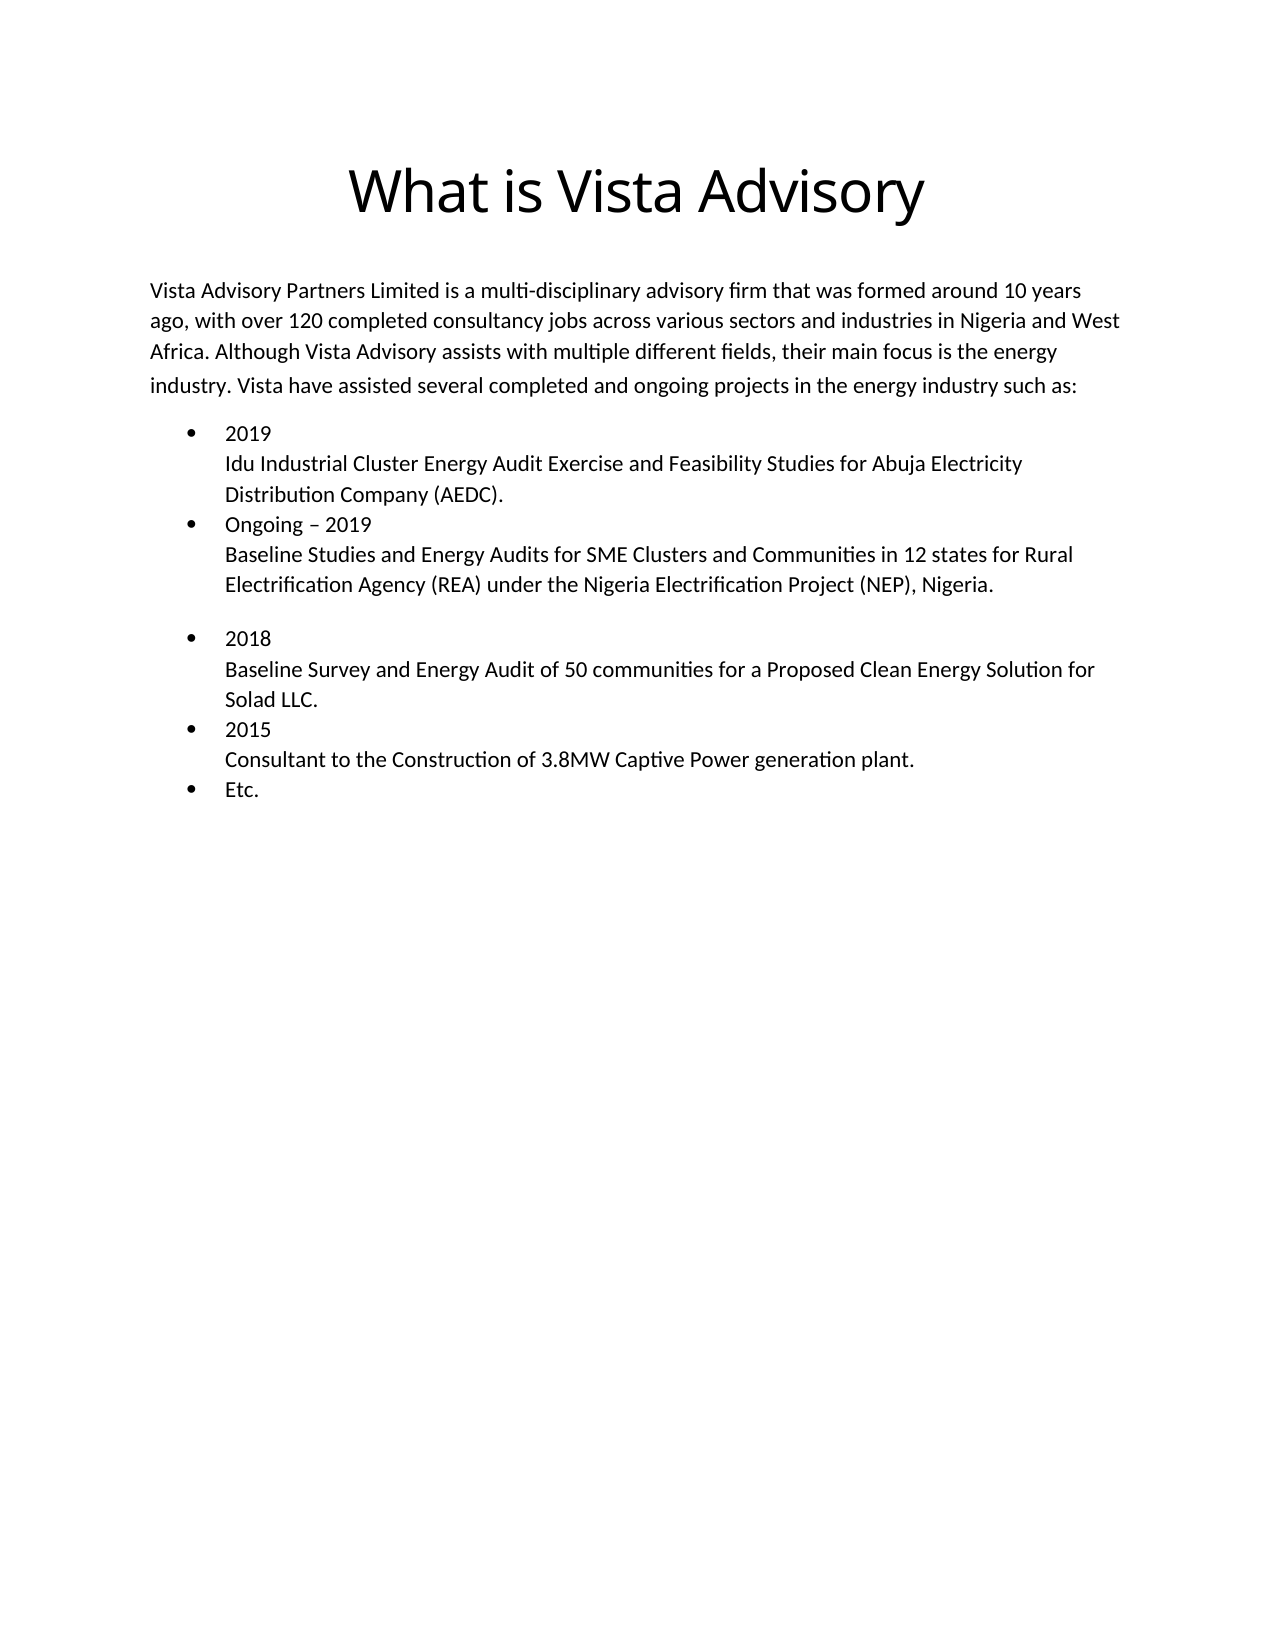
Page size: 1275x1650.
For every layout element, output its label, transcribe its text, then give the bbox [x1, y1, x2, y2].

list Baseline Survey and Energy Audit of 50 communities for a Proposed Clean Energy Solution for Solad LLC. [225, 655, 1125, 713]
list Idu Industrial Cluster Energy Audit Exercise and Feasibility Studies for Abuja Electricity Distribution Company (AEDC). [225, 449, 1125, 508]
list Baseline Studies and Energy Audits for SME Clusters and Communities in 12 states for Rural Electrification Agency (REA) under the Nigeria Electrification Project (NEP), Nigeria. [225, 540, 1125, 598]
list 2015 [187, 715, 1125, 743]
list 2018 [187, 624, 1125, 653]
list 2019 [187, 419, 1125, 447]
list Consultant to the Construction of 3.8MW Captive Power generation plant. [225, 745, 1125, 773]
list Etc. [187, 776, 1125, 804]
text Vista Advisory Partners Limited is a multi-disciplinary advisory firm that was formed around 10 years ago, with over 120 completed consultancy jobs across various sectors and industries in Nigeria and West Africa. Although Vista Advisory assists with multiple different fields, their main focus is the energy industry. Vista have assisted several completed and ongoing projects in the energy industry such as: [150, 276, 1125, 400]
title What is Vista Advisory [150, 150, 1125, 229]
list Ongoing – 2019 [187, 510, 1125, 538]
